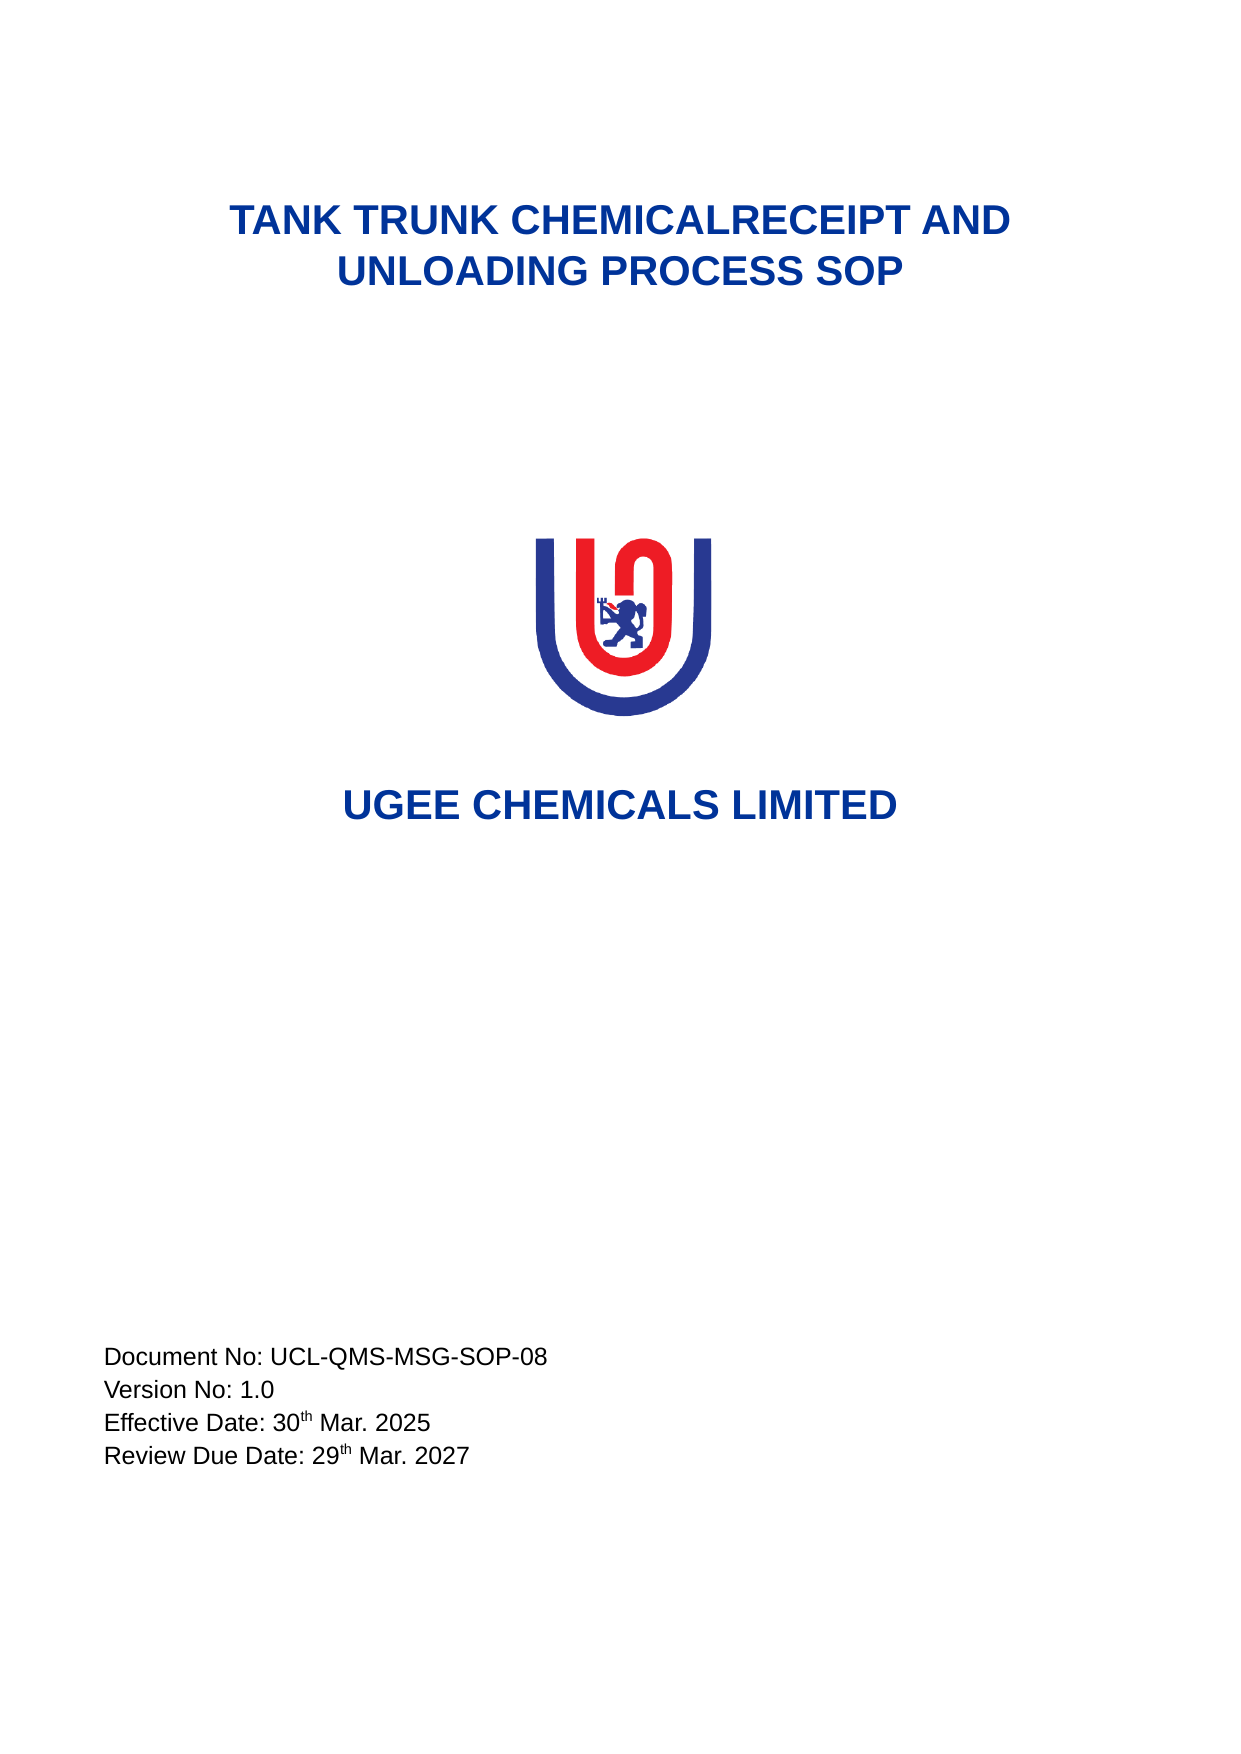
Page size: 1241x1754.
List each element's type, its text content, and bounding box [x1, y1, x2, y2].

text UGEE CHEMICALS LIMITED [103, 780, 1137, 828]
picture [527, 522, 715, 716]
text Document No: UCL-QMS-MSG-SOP-08 [103, 1342, 1137, 1371]
text TANK TRUNK CHEMICALRECEIPT AND UNLOADING PROCESS SOP [103, 195, 1137, 295]
text Review Due Date: 29th Mar. 2027 [103, 1441, 1137, 1470]
text Effective Date: 30th Mar. 2025 [103, 1408, 1137, 1437]
text Version No: 1.0 [103, 1375, 1137, 1404]
